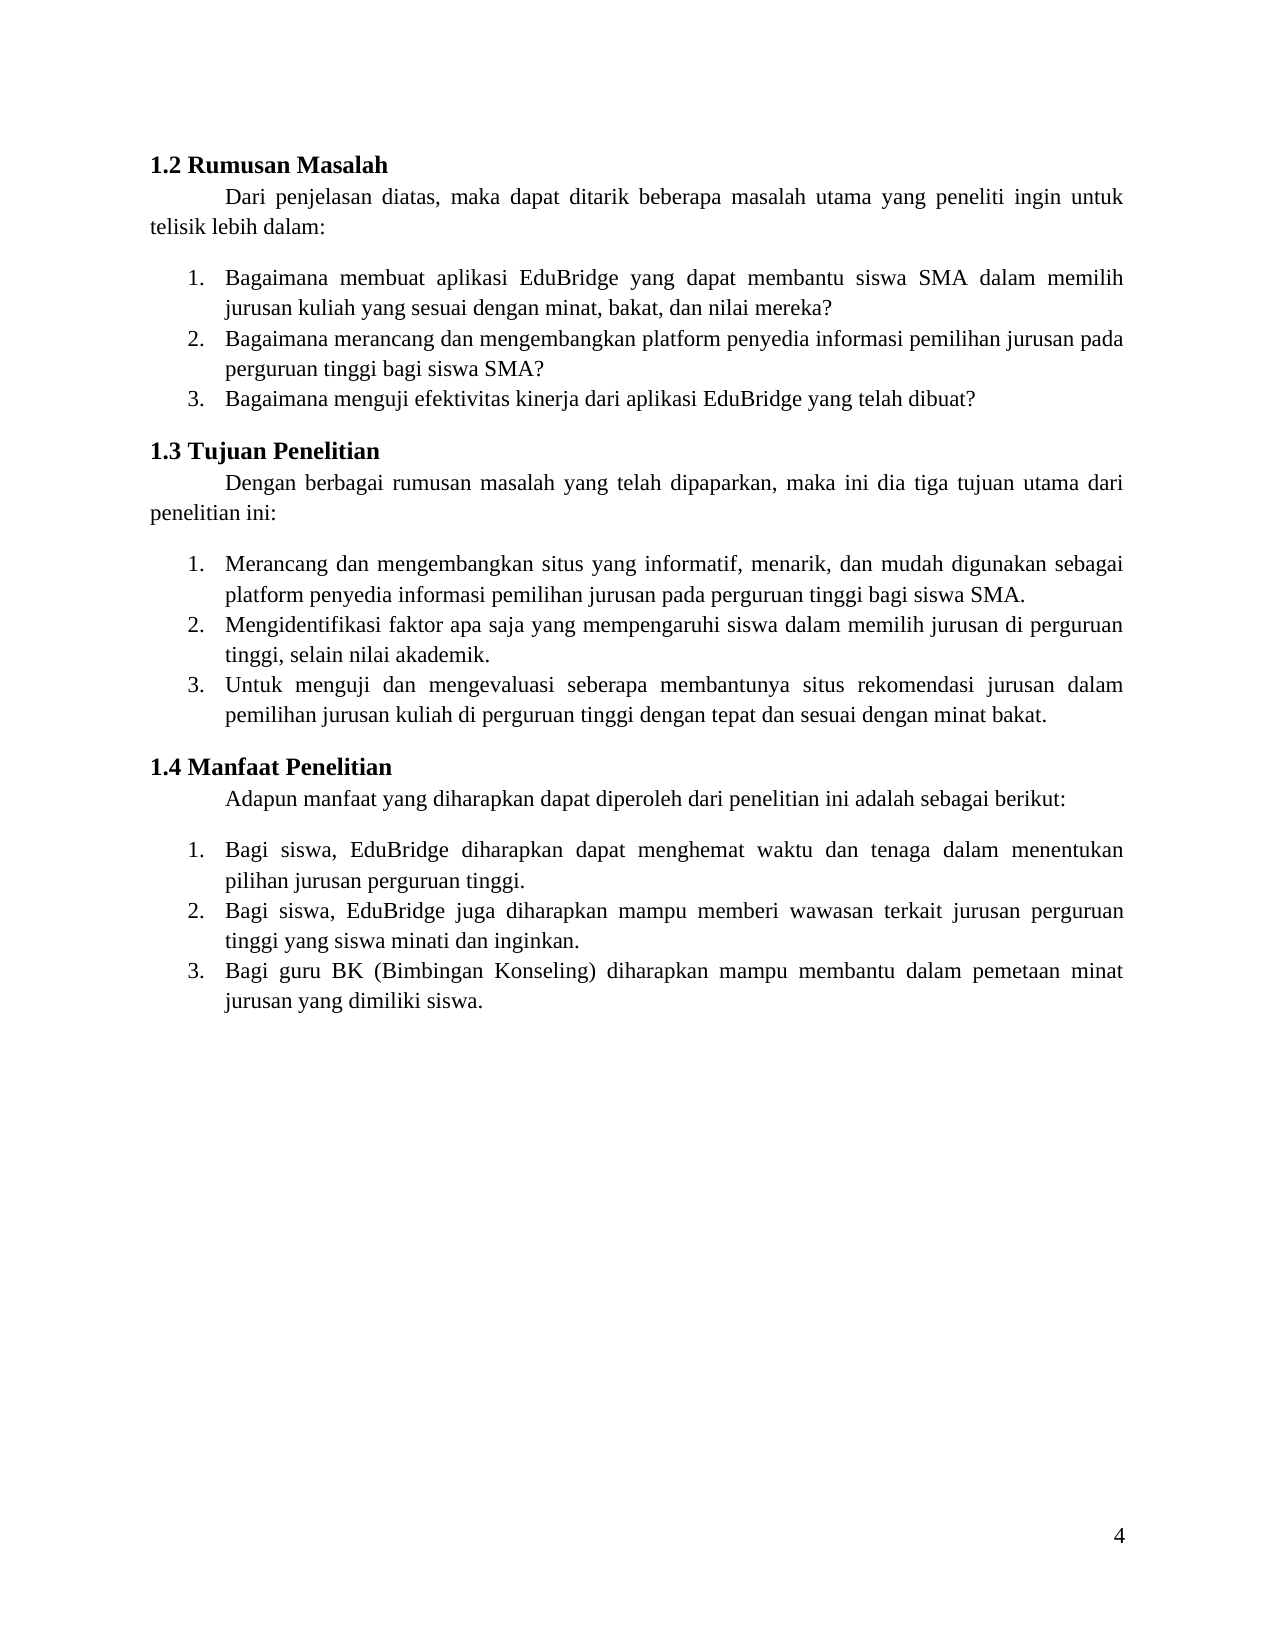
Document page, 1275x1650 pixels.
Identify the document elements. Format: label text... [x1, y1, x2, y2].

text Dengan berbagai rumusan masalah yang telah dipaparkan, maka ini dia tiga tujuan utama dari penelitian ini: [150, 469, 1125, 526]
list Merancang dan mengembangkan situs yang informatif, menarik, dan mudah digunakan sebagai platform penyedia informasi pemilihan jurusan pada perguruan tinggi bagi siswa SMA. [187, 550, 1125, 607]
subtitle 1.3 Tujuan Penelitian [150, 436, 1125, 465]
list Bagaimana membuat aplikasi EduBridge yang dapat membantu siswa SMA dalam memilih jurusan kuliah yang sesuai dengan minat, bakat, dan nilai mereka? [187, 264, 1125, 321]
list Bagi guru BK (Bimbingan Konseling) diharapkan mampu membantu dalam pemetaan minat jurusan yang dimiliki siswa. [187, 957, 1125, 1014]
list Bagi siswa, EduBridge juga diharapkan mampu memberi wawasan terkait jurusan perguruan tinggi yang siswa minati dan inginkan. [187, 897, 1125, 953]
subtitle 1.2 Rumusan Masalah [150, 150, 1125, 179]
subtitle 1.4 Manfaat Penelitian [150, 752, 1125, 781]
text Adapun manfaat yang diharapkan dapat diperoleh dari penelitian ini adalah sebagai berikut: [150, 786, 1125, 812]
list Bagaimana menguji efektivitas kinerja dari aplikasi EduBridge yang telah dibuat? [187, 385, 1125, 411]
list Mengidentifikasi faktor apa saja yang mempengaruhi siswa dalam memilih jurusan di perguruan tinggi, selain nilai akademik. [187, 611, 1125, 667]
list Bagi siswa, EduBridge diharapkan dapat menghemat waktu dan tenaga dalam menentukan pilihan jurusan perguruan tinggi. [187, 837, 1125, 893]
text Dari penjelasan diatas, maka dapat ditarik beberapa masalah utama yang peneliti ingin untuk telisik lebih dalam: [150, 183, 1125, 239]
list Bagaimana merancang dan mengembangkan platform penyedia informasi pemilihan jurusan pada perguruan tinggi bagi siswa SMA? [187, 325, 1125, 381]
list Untuk menguji dan mengevaluasi seberapa membantunya situs rekomendasi jurusan dalam pemilihan jurusan kuliah di perguruan tinggi dengan tepat dan sesuai dengan minat bakat. [187, 671, 1125, 728]
